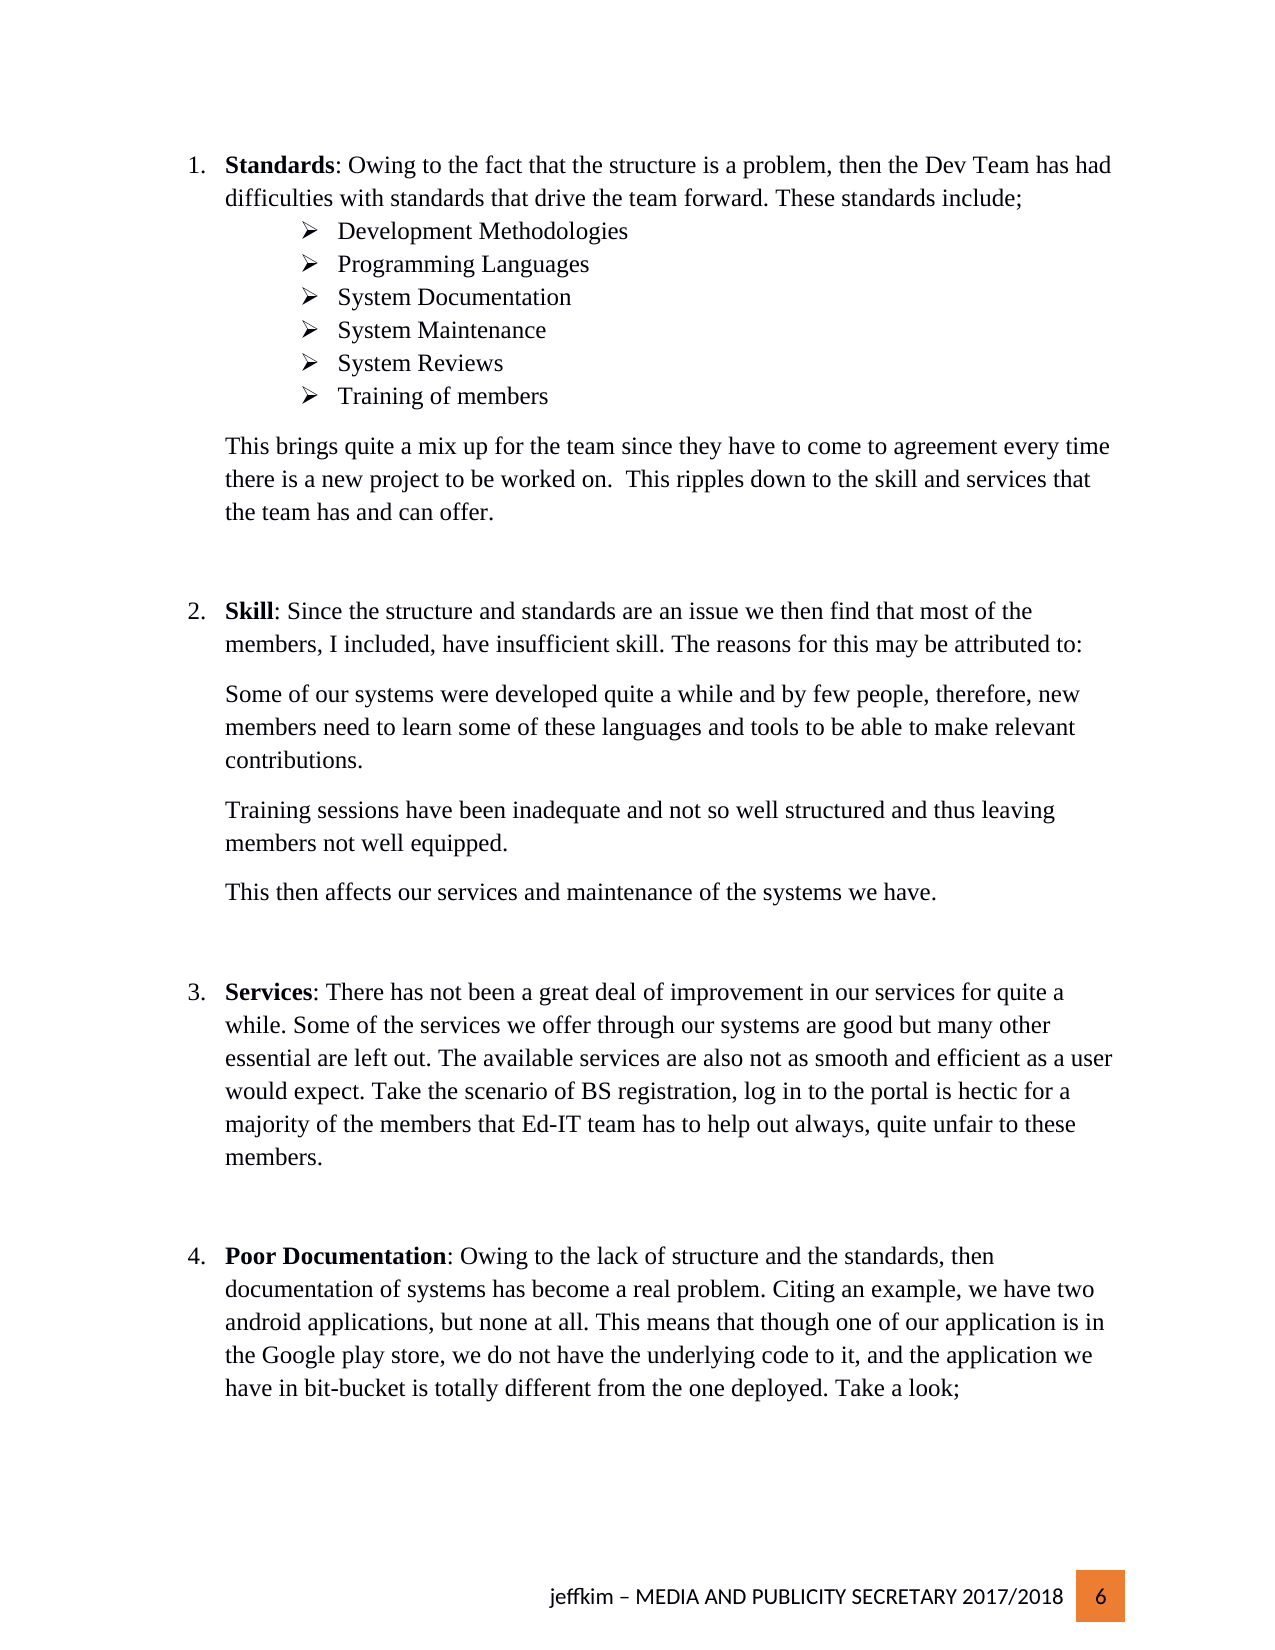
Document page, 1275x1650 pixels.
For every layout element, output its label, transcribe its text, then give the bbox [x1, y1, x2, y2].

list Skill: Since the structure and standards are an issue we then find that most of the members, I included, have insufficient skill. The reasons for this may be attributed to: [187, 596, 1125, 658]
list Services: There has not been a great deal of improvement in our services for quite a while. Some of the services we offer through our systems are good but many other essential are left out. The available services are also not as smooth and efficient as a user would expect. Take the scenario of BS registration, log in to the portal is hectic for a majority of the members that Ed-IT team has to help out always, quite unfair to these members. [187, 977, 1125, 1171]
list System Reviews [300, 348, 1125, 377]
text Training sessions have been inadequate and not so well structured and thus leaving members not well equipped. [225, 795, 1125, 856]
list System Documentation [300, 282, 1125, 311]
list System Maintenance [300, 315, 1125, 344]
text This brings quite a mix up for the team since they have to come to agreement every time there is a new project to be worked on. This ripples down to the skill and services that the team has and can offer. [225, 431, 1125, 526]
text Some of our systems were developed quite a while and by few people, therefore, new members need to learn some of these languages and tools to be able to make relevant contributions. [225, 679, 1125, 774]
list Training of members [300, 381, 1125, 410]
list Development Methodologies [300, 216, 1125, 245]
list Programming Languages [300, 249, 1125, 278]
list Poor Documentation: Owing to the lack of structure and the standards, then documentation of systems has become a real problem. Citing an example, we have two android applications, but none at all. This means that though one of our application is in the Google play store, we do not have the underlying code to it, and the application we have in bit-bucket is totally different from the one deployed. Take a look; [187, 1241, 1125, 1402]
list Standards: Owing to the fact that the structure is a problem, then the Dev Team has had difficulties with standards that drive the team forward. These standards include; [187, 150, 1125, 212]
text This then affects our services and maintenance of the systems we have. [225, 877, 1125, 906]
